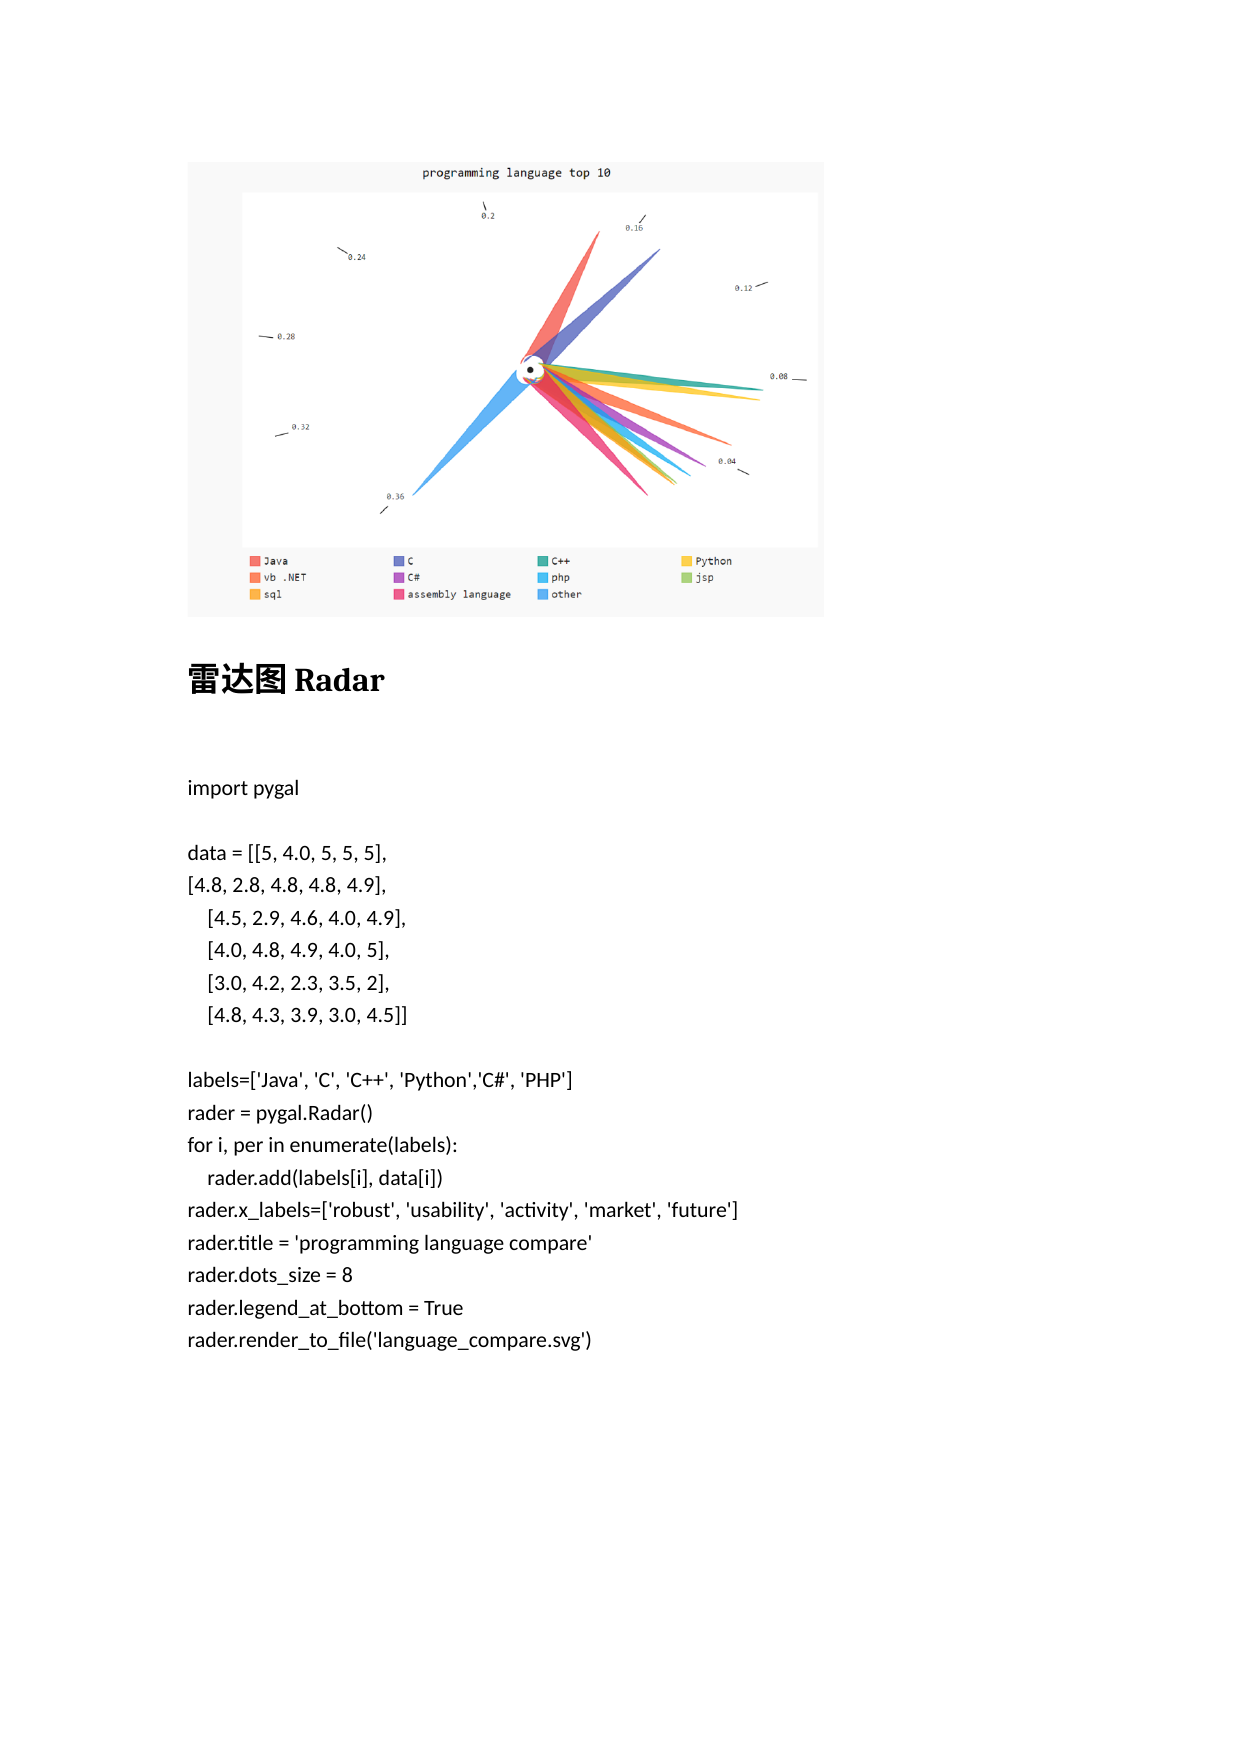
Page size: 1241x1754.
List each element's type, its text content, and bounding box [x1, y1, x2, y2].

text rader.add(labels[i], data[i]) [187, 1161, 1053, 1194]
text [4.0, 4.8, 4.9, 4.0, 5], [187, 934, 1053, 966]
picture [187, 162, 824, 617]
text [3.0, 4.2, 2.3, 3.5, 2], [187, 966, 1053, 999]
text [4.8, 4.3, 3.9, 3.0, 4.5]] [187, 999, 1053, 1031]
text rader = pygal.Radar() [187, 1096, 1053, 1129]
text [4.5, 2.9, 4.6, 4.0, 4.9], [187, 901, 1053, 934]
text labels=['Java', 'C', 'C++', 'Python','C#', 'PHP'] [187, 1064, 1053, 1096]
text rader.title = 'programming language compare' [187, 1226, 1053, 1259]
text rader.render_to_file('language_compare.svg') [187, 1324, 1053, 1356]
text for i, per in enumerate(labels): [187, 1129, 1053, 1161]
subtitle 雷达图Radar [187, 644, 1053, 709]
text import pygal [187, 771, 1053, 804]
text [4.8, 2.8, 4.8, 4.8, 4.9], [187, 869, 1053, 901]
text rader.legend_at_bottom = True [187, 1291, 1053, 1324]
text rader.x_labels=['robust', 'usability', 'activity', 'market', 'future'] [187, 1194, 1053, 1226]
text data = [[5, 4.0, 5, 5, 5], [187, 836, 1053, 869]
text rader.dots_size = 8 [187, 1259, 1053, 1291]
